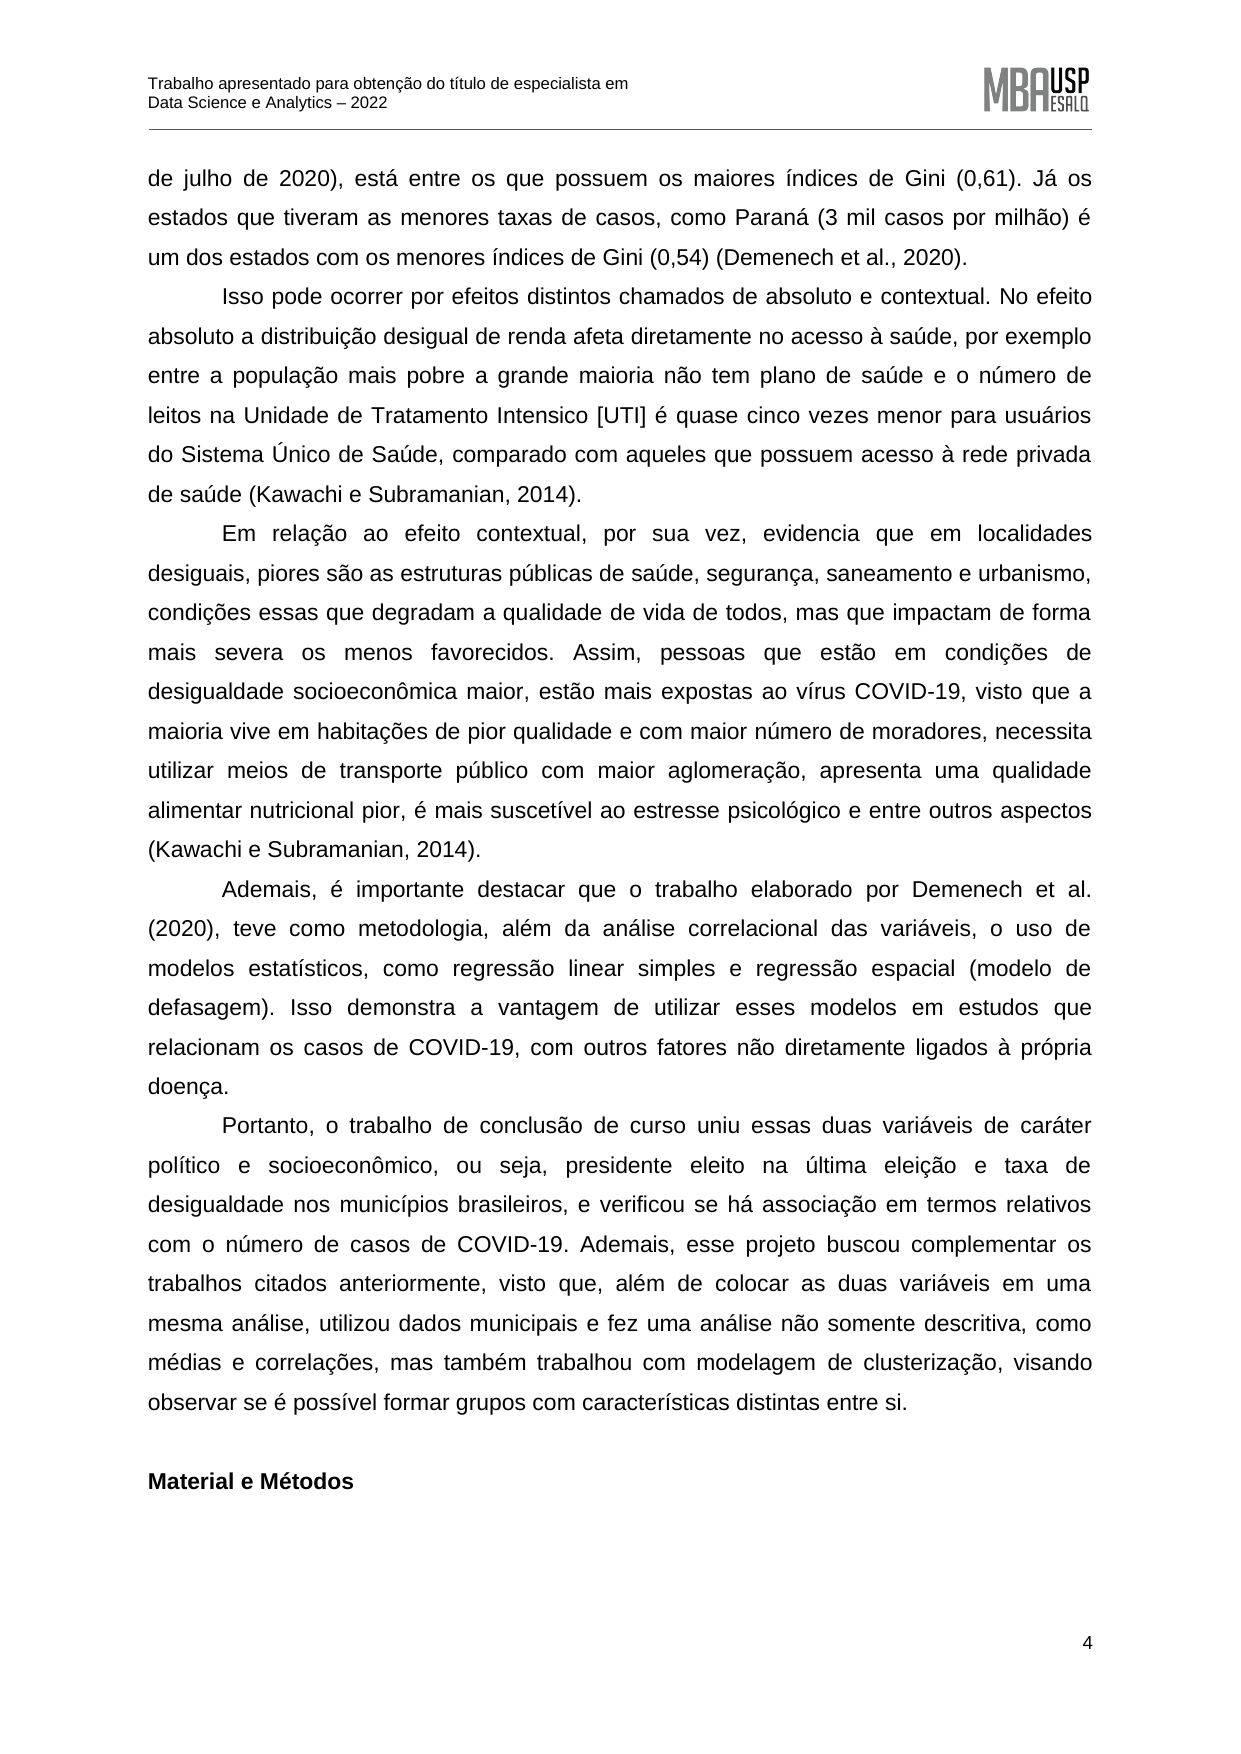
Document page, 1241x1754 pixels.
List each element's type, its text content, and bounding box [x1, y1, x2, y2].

list Material e Métodos [148, 1468, 1092, 1494]
text Portanto, o trabalho de conclusão de curso uniu essas duas variáveis de caráter político e socioeconômico, ou seja, presidente eleito na última eleição e taxa de desigualdade nos municípios brasileiros, e verificou se há associação em termos relativos com o número de casos de COVID-19. Ademais, esse projeto buscou complementar os trabalhos citados anteriormente, visto que, além de colocar as duas variáveis em uma mesma análise, utilizou dados municipais e fez uma análise não somente descritiva, como médias e correlações, mas também trabalhou com modelagem de clusterização, visando observar se é possível formar grupos com características distintas entre si. [148, 1112, 1092, 1415]
text Isso pode ocorrer por efeitos distintos chamados de absoluto e contextual. No efeito absoluto a distribuição desigual de renda afeta diretamente no acesso à saúde, por exemplo entre a população mais pobre a grande maioria não tem plano de saúde e o número de leitos na Unidade de Tratamento Intensico [UTI] é quase cinco vezes menor para usuários do Sistema Único de Saúde, comparado com aqueles que possuem acesso à rede privada de saúde (Kawachi e Subramanian, 2014). [148, 283, 1092, 507]
picture [981, 66, 1092, 113]
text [148, 165, 1092, 270]
text Em relação ao efeito contextual, por sua vez, evidencia que em localidades desiguais, piores são as estruturas públicas de saúde, segurança, saneamento e urbanismo, condições essas que degradam a qualidade de vida de todos, mas que impactam de forma mais severa os menos favorecidos. Assim, pessoas que estão em condições de desigualdade socioeconômica maior, estão mais expostas ao vírus COVID-19, visto que a maioria vive em habitações de pior qualidade e com maior número de moradores, necessita utilizar meios de transporte público com maior aglomeração, apresenta uma qualidade alimentar nutricional pior, é mais suscetível ao estresse psicológico e entre outros aspectos (Kawachi e Subramanian, 2014). [148, 520, 1092, 862]
text Ademais, é importante destacar que o trabalho elaborado por Demenech et al. (2020), teve como metodologia, além da análise correlacional das variáveis, o uso de modelos estatísticos, como regressão linear simples e regressão espacial (modelo de defasagem). Isso demonstra a vantagem de utilizar esses modelos em estudos que relacionam os casos de COVID-19, com outros fatores não diretamente ligados à própria doença. [148, 876, 1092, 1099]
